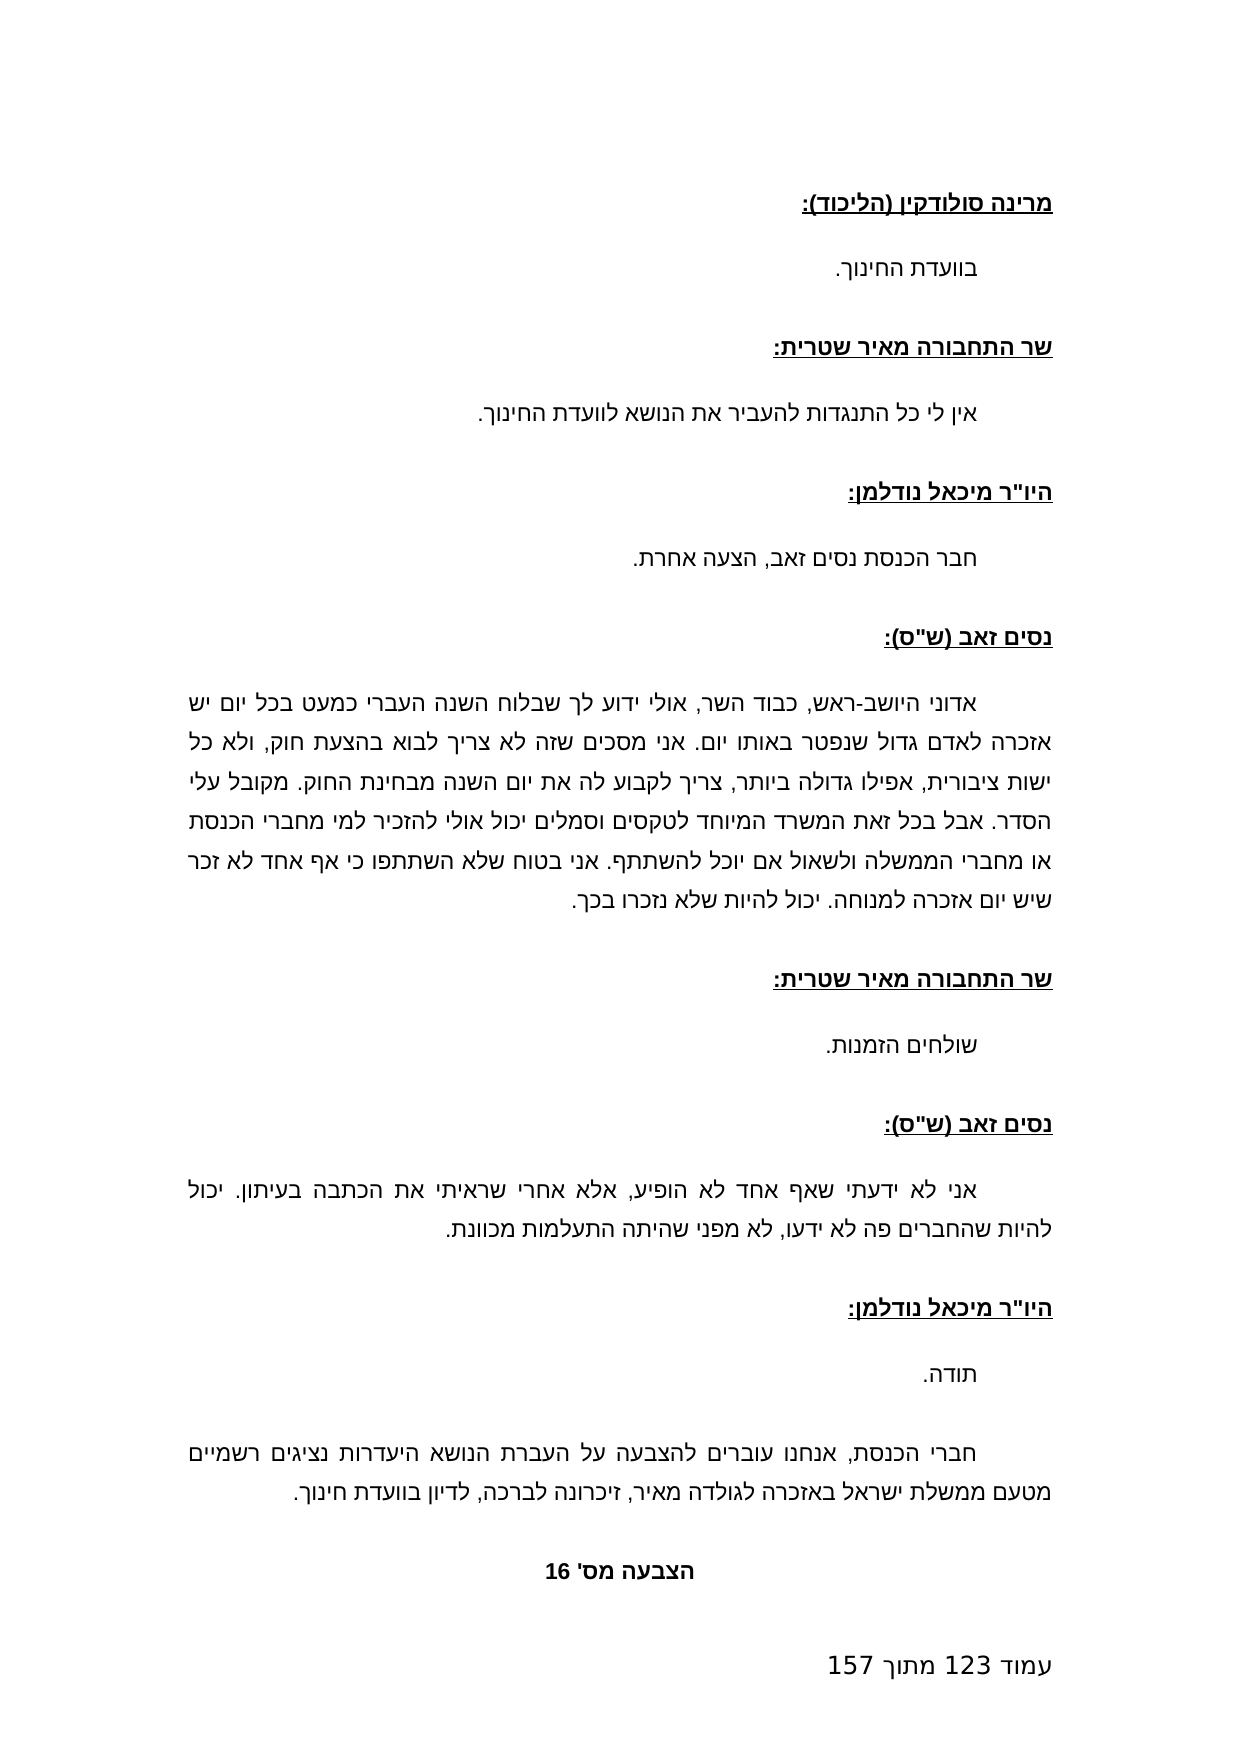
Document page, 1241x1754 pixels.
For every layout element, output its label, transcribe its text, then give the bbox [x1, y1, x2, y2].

text שר התחבורה מאיר שטרית: [187, 334, 1053, 361]
text תודה. [187, 1361, 1053, 1387]
text בוועדת החינוך. [187, 255, 1053, 282]
text חבר הכנסת נסים זאב, הצעה אחרת. [187, 545, 1053, 571]
text היו"ר מיכאל נודלמן: [187, 479, 1053, 505]
text נסים זאב (ש"ס): [187, 1111, 1053, 1137]
text אין לי כל התנגדות להעביר את הנושא לוועדת החינוך. [187, 400, 1053, 426]
text הצבעה מס' 16 [187, 1558, 1053, 1585]
text שולחים הזמנות. [187, 1032, 1053, 1058]
text נסים זאב (ש"ס): [187, 624, 1053, 650]
text אדוני היושב-ראש, כבוד השר, אולי ידוע לך שבלוח השנה העברי כמעט בכל יום יש אזכרה לאדם גדול שנפטר באותו יום. אני מסכים שזה לא צריך לבוא בהצעת חוק, ולא כל ישות ציבורית, אפילו גדולה ביותר, צריך לקבוע לה את יום השנה מבחינת החוק. מקובל עלי הסדר. אבל בכל זאת המשרד המיוחד לטקסים וסמלים יכול אולי להזכיר למי מחברי הכנסת או מחברי הממשלה ולשאול אם יוכל להשתתף. אני בטוח שלא השתתפו כי אף אחד לא זכר שיש יום אזכרה למנוחה. יכול להיות שלא נזכרו בכך. [187, 690, 1053, 913]
text אני לא ידעתי שאף אחד לא הופיע, אלא אחרי שראיתי את הכתבה בעיתון. יכול להיות שהחברים פה לא ידעו, לא מפני שהיתה התעלמות מכוונת. [187, 1177, 1053, 1242]
text היו"ר מיכאל נודלמן: [187, 1295, 1053, 1321]
text מרינה סולודקין (הליכוד): [187, 189, 1053, 216]
text חברי הכנסת, אנחנו עוברים להצבעה על העברת הנושא היעדרות נציגים רשמיים מטעם ממשלת ישראל באזכרה לגולדה מאיר, זיכרונה לברכה, לדיון בוועדת חינוך. [187, 1440, 1053, 1506]
text שר התחבורה מאיר שטרית: [187, 966, 1053, 992]
